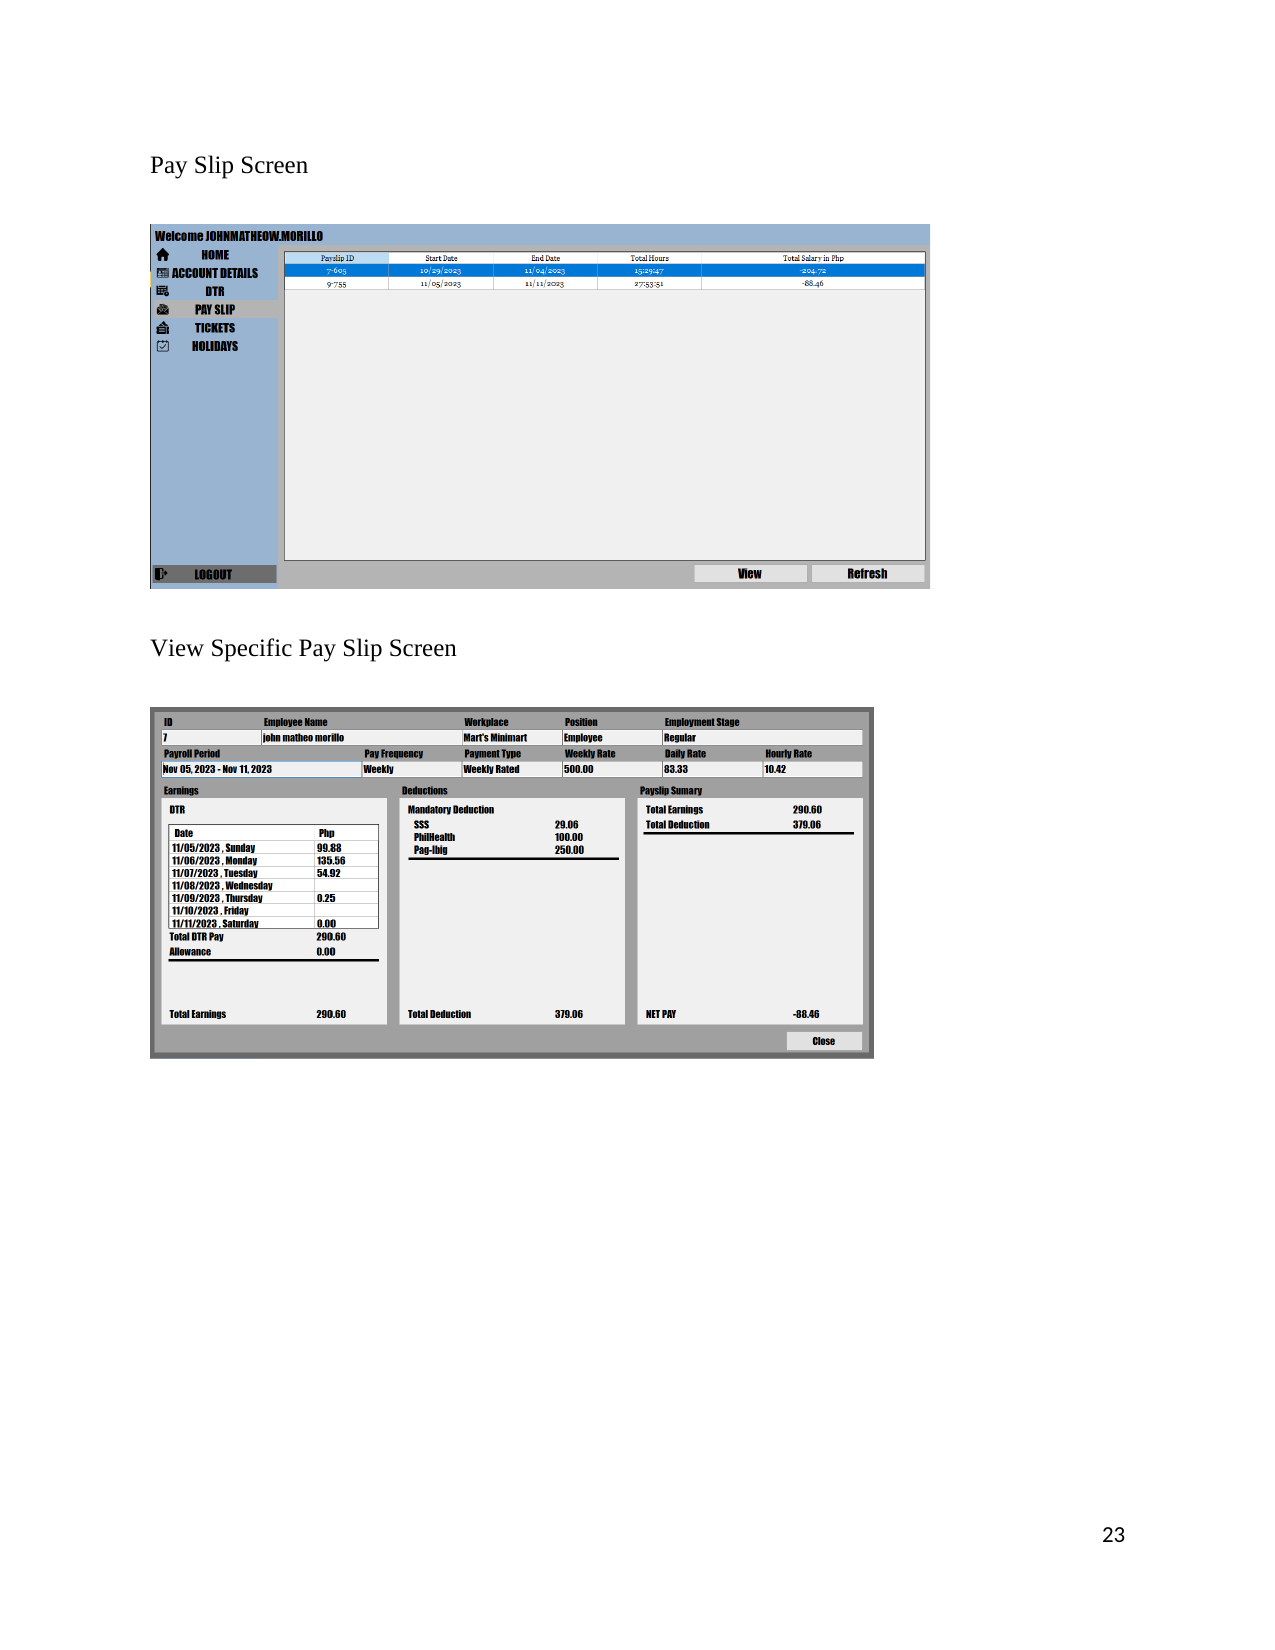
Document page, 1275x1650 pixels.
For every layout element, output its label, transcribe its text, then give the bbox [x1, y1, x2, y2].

text View Specific Pay Slip Screen [150, 633, 1125, 662]
picture [150, 707, 874, 1059]
picture [150, 224, 930, 589]
text Pay Slip Screen [150, 150, 1125, 179]
